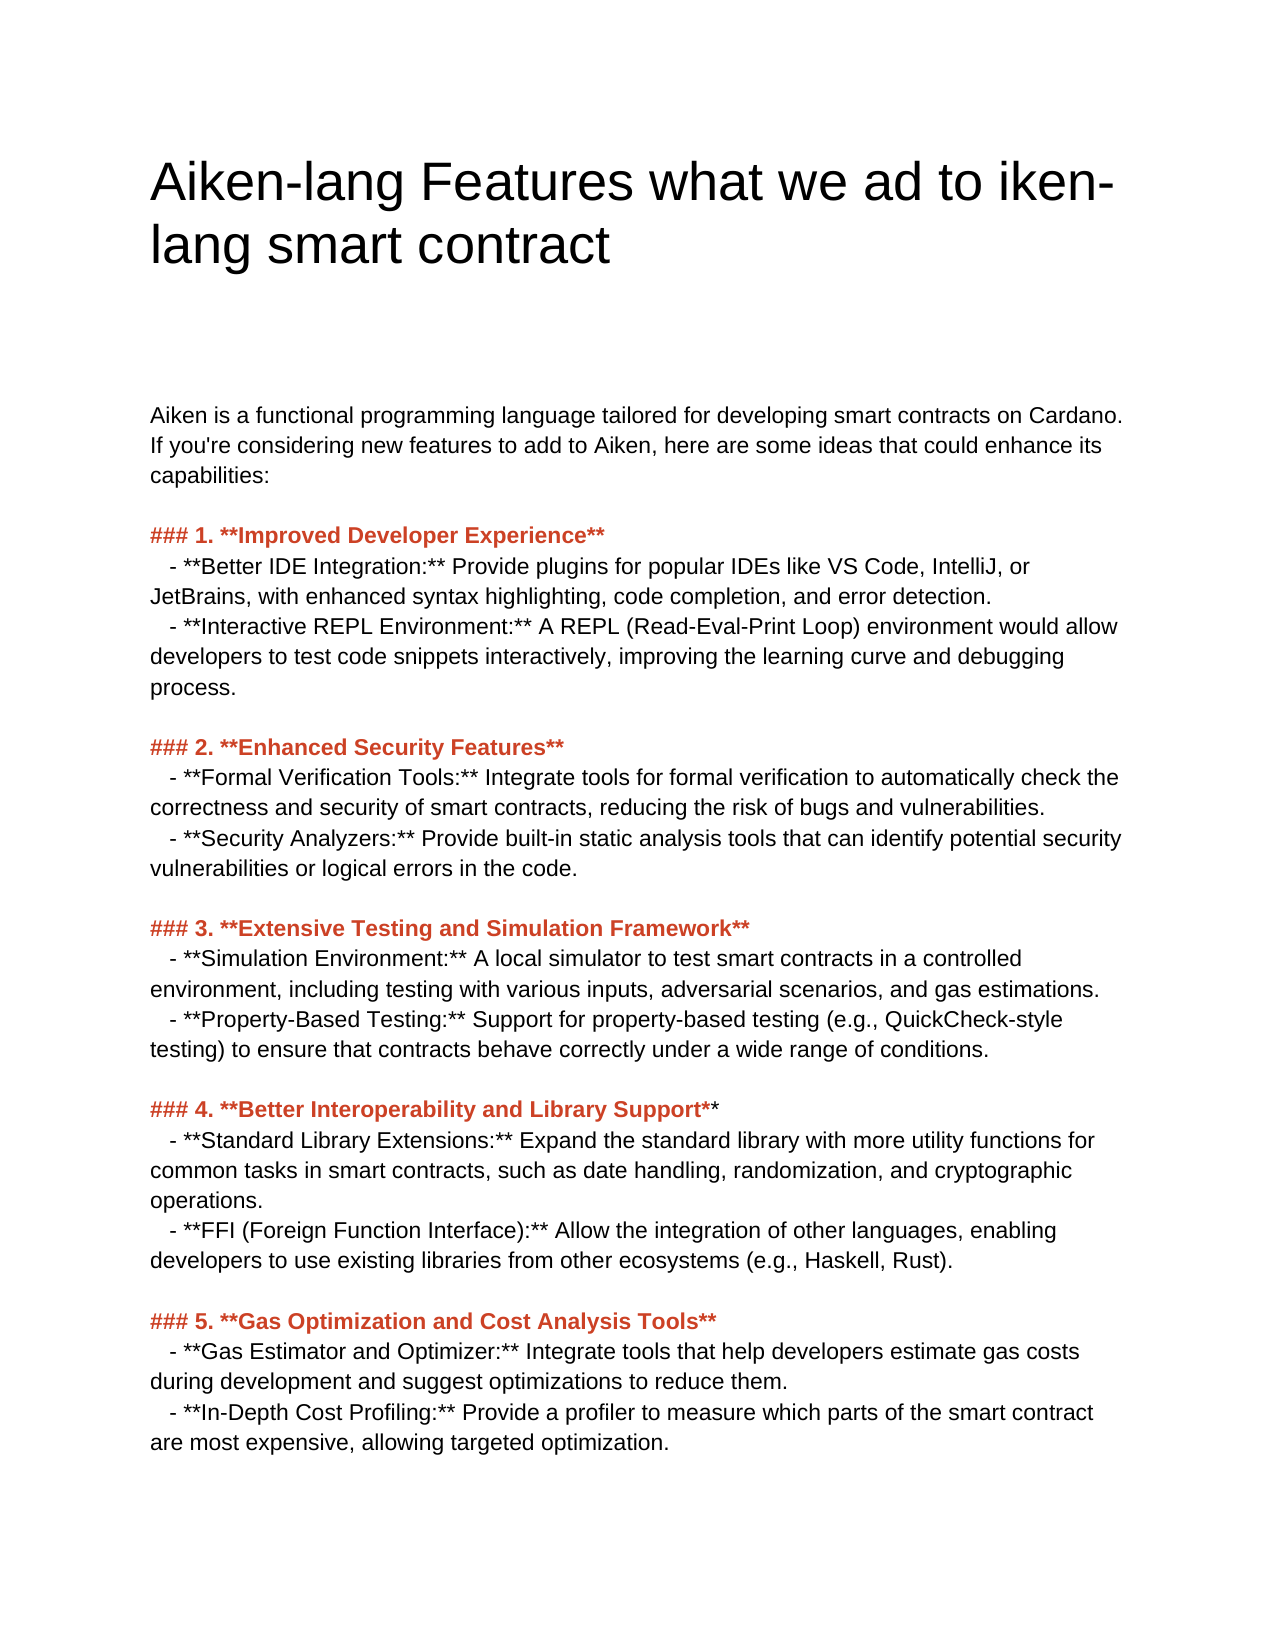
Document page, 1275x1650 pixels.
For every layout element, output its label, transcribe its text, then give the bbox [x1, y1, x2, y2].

text ### 4. **Better Interoperability and Library Support** [150, 1096, 1125, 1123]
text - **Formal Verification Tools:** Integrate tools for formal verification to automatically check the correctness and security of smart contracts, reducing the risk of bugs and vulnerabilities. [150, 764, 1125, 821]
text ### 5. **Gas Optimization and Cost Analysis Tools** [150, 1308, 1125, 1334]
text Aiken is a functional programming language tailored for developing smart contracts on Cardano. If you're considering new features to add to Aiken, here are some ideas that could enhance its capabilities: [150, 402, 1125, 488]
text - **Gas Estimator and Optimizer:** Integrate tools that help developers estimate gas costs during development and suggest optimizations to reduce them. [150, 1338, 1125, 1395]
text - **Simulation Environment:** A local simulator to test smart contracts in a controlled environment, including testing with various inputs, adversarial scenarios, and gas estimations. [150, 945, 1125, 1002]
text ### 3. **Extensive Testing and Simulation Framework** [150, 915, 1125, 942]
text ### 2. **Enhanced Security Features** [150, 734, 1125, 760]
text - **Better IDE Integration:** Provide plugins for popular IDEs like VS Code, IntelliJ, or JetBrains, with enhanced syntax highlighting, code completion, and error detection. [150, 553, 1125, 609]
text - **In-Depth Cost Profiling:** Provide a profiler to measure which parts of the smart contract are most expensive, allowing targeted optimization. [150, 1398, 1125, 1455]
text - **FFI (Foreign Function Interface):** Allow the integration of other languages, enabling developers to use existing libraries from other ecosystems (e.g., Haskell, Rust). [150, 1217, 1125, 1274]
title Aiken-lang Features what we ad to iken-lang smart contract [150, 150, 1125, 274]
text - **Standard Library Extensions:** Expand the standard library with more utility functions for common tasks in smart contracts, such as date handling, randomization, and cryptographic operations. [150, 1127, 1125, 1213]
text - **Security Analyzers:** Provide built-in static analysis tools that can identify potential security vulnerabilities or logical errors in the code. [150, 824, 1125, 881]
text - **Property-Based Testing:** Support for property-based testing (e.g., QuickCheck-style testing) to ensure that contracts behave correctly under a wide range of conditions. [150, 1006, 1125, 1062]
text ### 1. **Improved Developer Experience** [150, 522, 1125, 549]
text - **Interactive REPL Environment:** A REPL (Read-Eval-Print Loop) environment would allow developers to test code snippets interactively, improving the learning curve and debugging process. [150, 613, 1125, 700]
